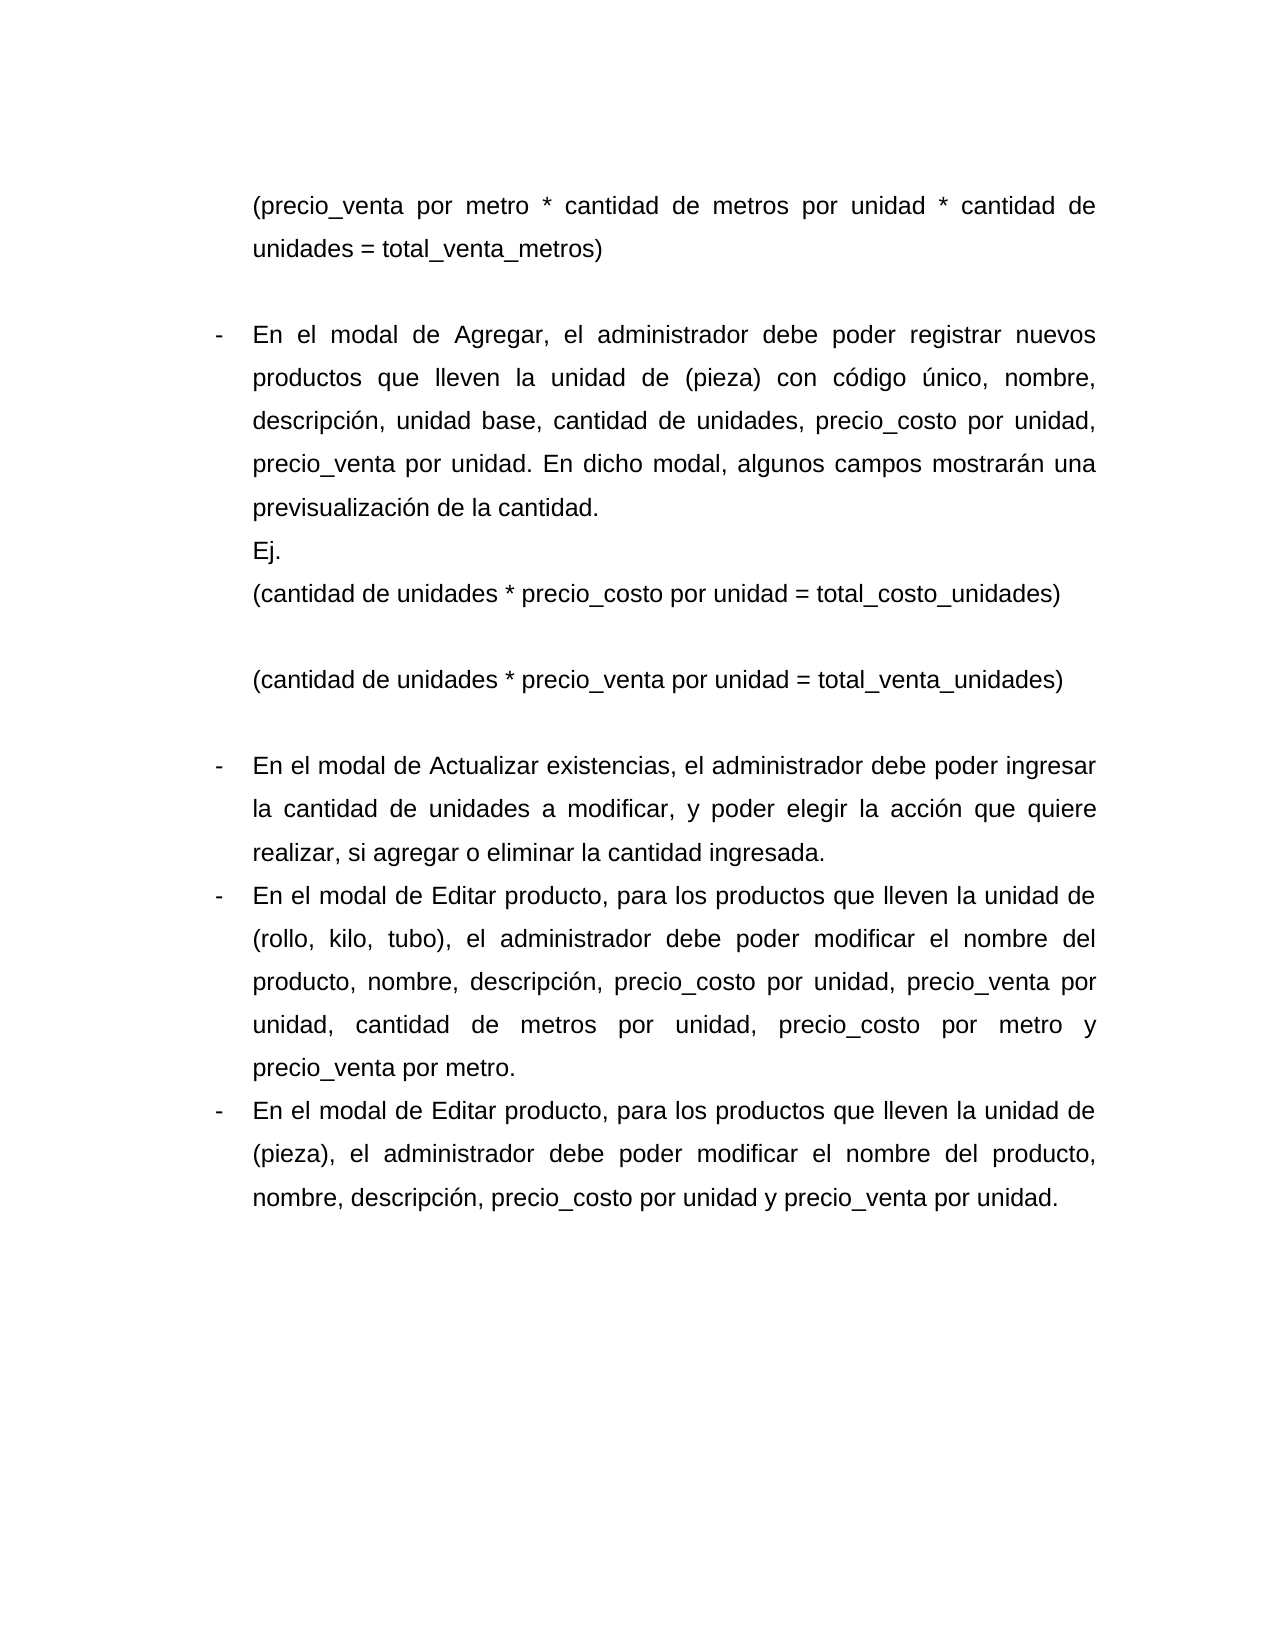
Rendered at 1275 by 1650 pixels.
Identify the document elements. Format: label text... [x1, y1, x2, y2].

list En el modal de Agregar, el administrador debe poder registrar nuevos productos que lleven la unidad de (pieza) con código único, nombre, descripción, unidad base, cantidad de unidades, precio_costo por unidad, precio_venta por unidad. En dicho modal, algunos campos mostrarán una previsualización de la cantidad. [215, 320, 1098, 521]
list En el modal de Editar producto, para los productos que lleven la unidad de (rollo, kilo, tubo), el administrador debe poder modificar el nombre del producto, nombre, descripción, precio_costo por unidad, precio_venta por unidad, cantidad de metros por unidad, precio_costo por metro y precio_venta por metro. [215, 881, 1098, 1082]
list En el modal de Actualizar existencias, el administrador debe poder ingresar la cantidad de unidades a modificar, y poder elegir la acción que quiere realizar, si agregar o eliminar la cantidad ingresada. [215, 751, 1098, 866]
list Ej. [252, 536, 1098, 564]
list (cantidad de unidades * precio_costo por unidad = total_costo_unidades) [252, 579, 1098, 608]
list (cantidad de unidades * precio_venta por unidad = total_venta_unidades) [252, 665, 1098, 694]
list (precio_venta por metro * cantidad de metros por unidad * cantidad de unidades = total_venta_metros) [252, 191, 1098, 263]
list En el modal de Editar producto, para los productos que lleven la unidad de (pieza), el administrador debe poder modificar el nombre del producto, nombre, descripción, precio_costo por unidad y precio_venta por unidad. [215, 1096, 1098, 1211]
